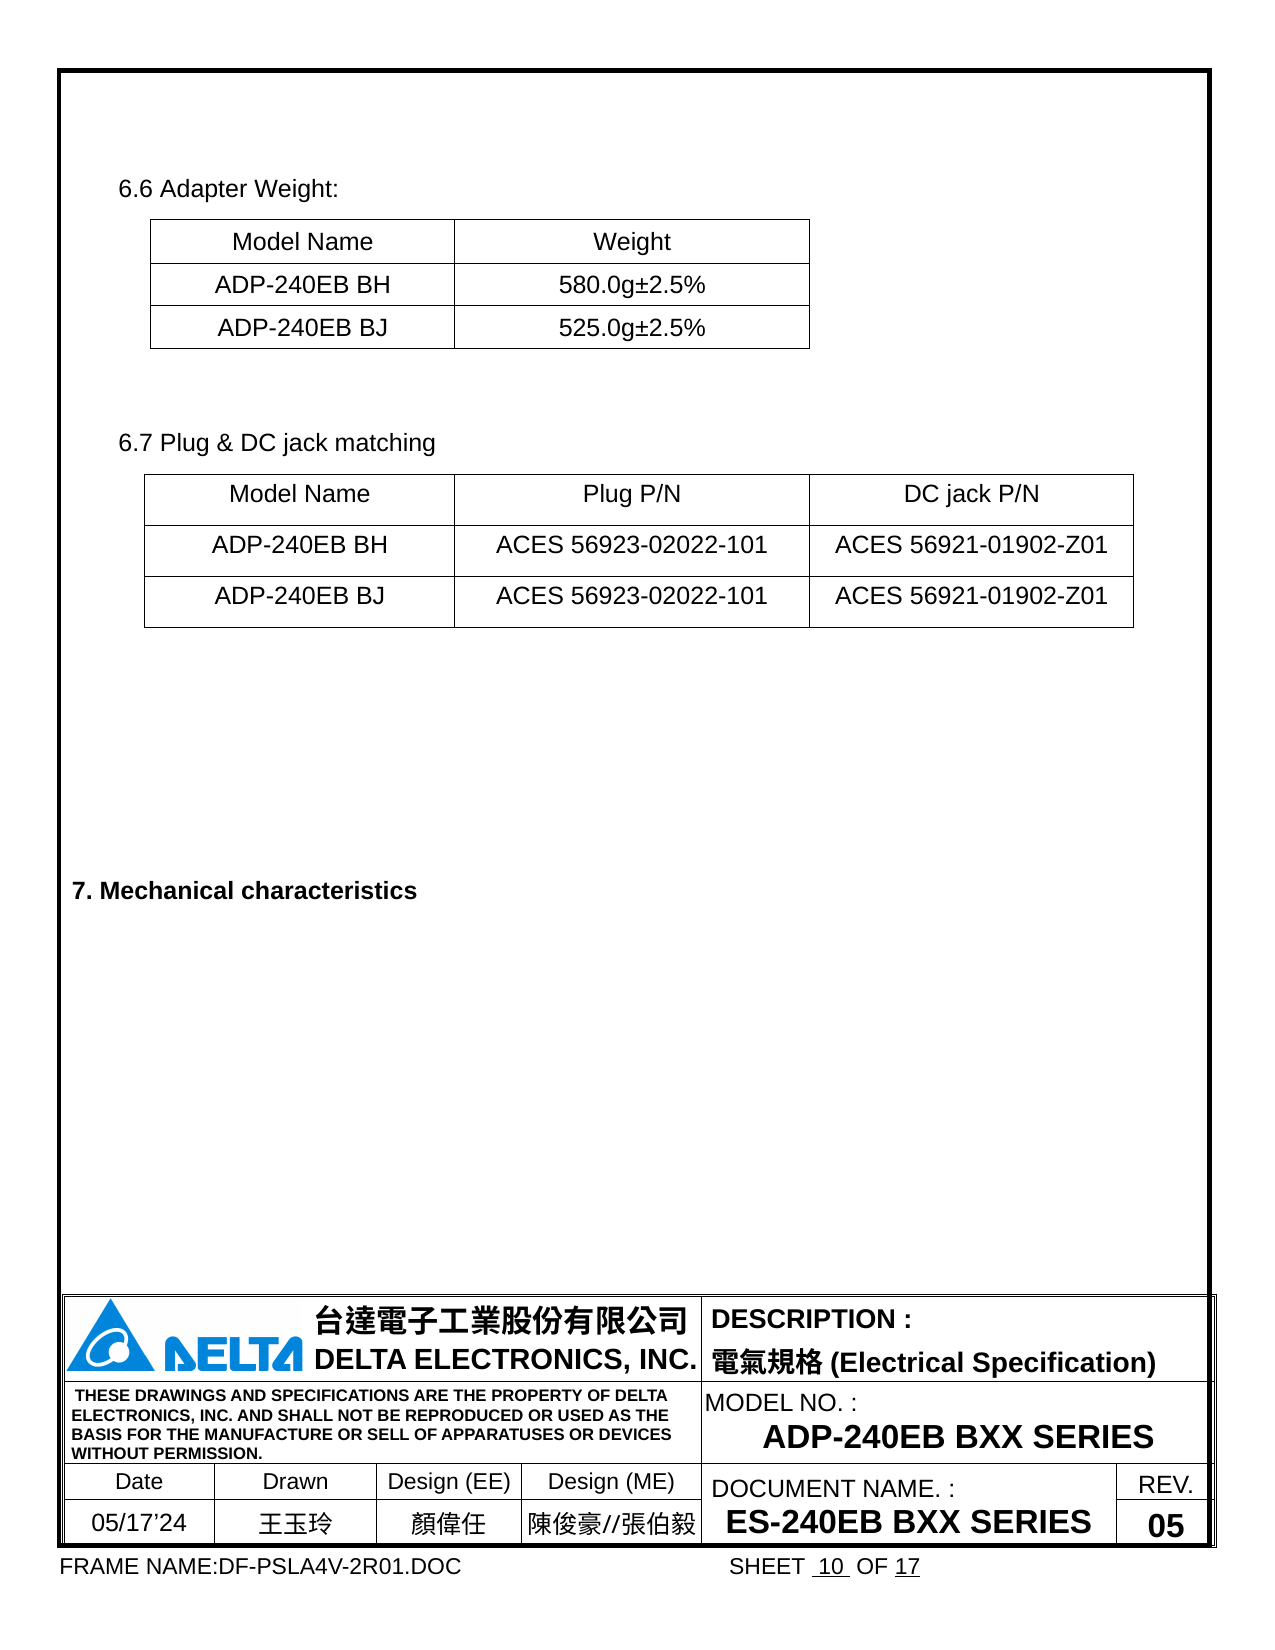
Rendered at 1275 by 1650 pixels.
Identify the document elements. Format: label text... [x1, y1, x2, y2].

table_header Model Name [151, 220, 454, 263]
table_cell ACES 56921-01902-Z01 [810, 526, 1133, 576]
table_header Weight [455, 220, 809, 263]
text 6.6 Adapter Weight: [59, 169, 1210, 207]
table_cell ADP-240EB BJ [151, 306, 454, 348]
table_cell 580.0g±2.5% [455, 264, 809, 305]
text 7. Mechanical characteristics [59, 872, 1210, 909]
table_cell ACES 56921-01902-Z01 [810, 577, 1133, 627]
table_cell ADP-240EB BH [145, 526, 454, 576]
table_cell 525.0g±2.5% [455, 306, 809, 348]
picture [66, 1298, 303, 1371]
table_cell ADP-240EB BJ [145, 577, 454, 627]
table_cell ADP-240EB BH [151, 264, 454, 305]
table_header DC jack P/N [810, 475, 1133, 525]
table_header Plug P/N [455, 475, 809, 525]
text 6.7 Plug & DC jack matching [59, 424, 1210, 461]
table_cell ACES 56923-02022-101 [455, 577, 809, 627]
table_cell ACES 56923-02022-101 [455, 526, 809, 576]
table_header Model Name [145, 475, 454, 525]
